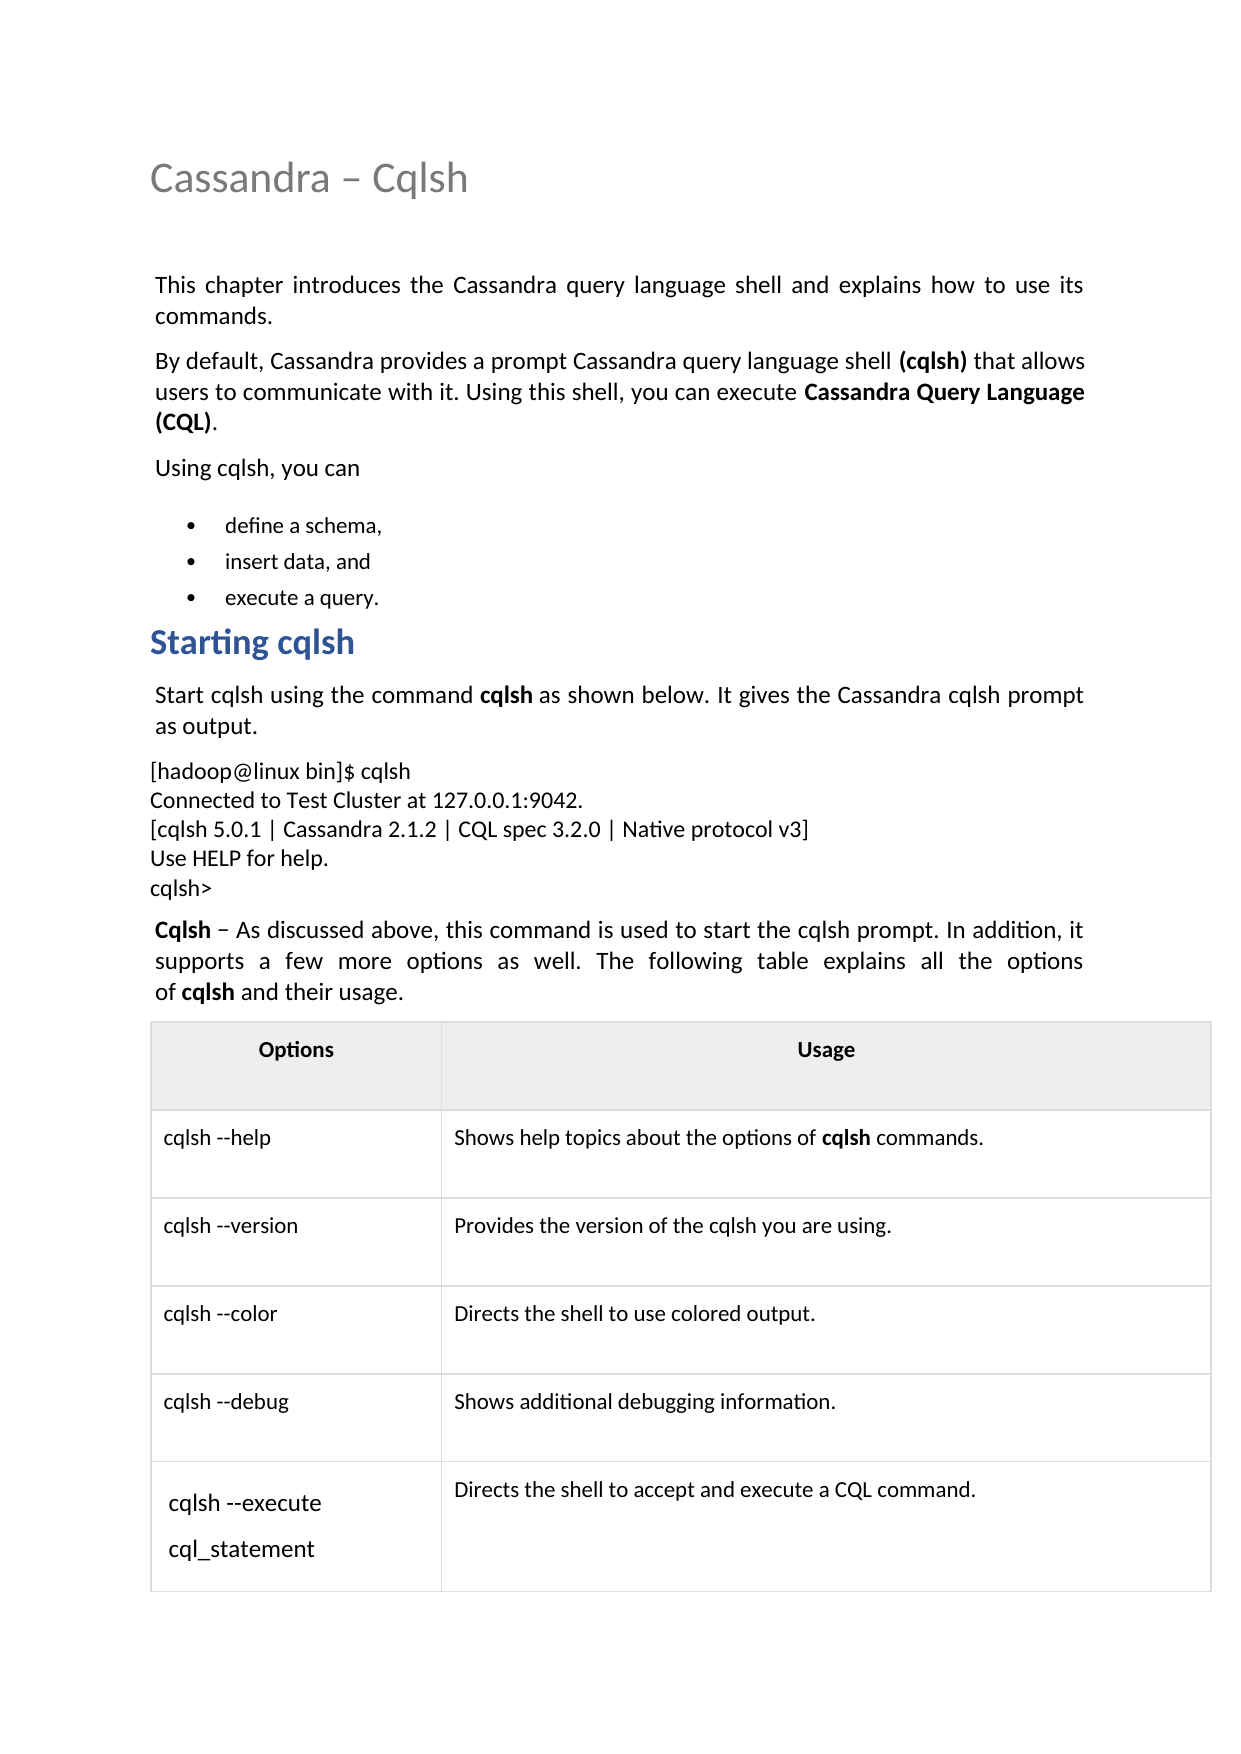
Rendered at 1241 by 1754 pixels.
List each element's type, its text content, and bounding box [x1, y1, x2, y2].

text cqlsh> [150, 873, 1090, 902]
subtitle Cassandra – Cqlsh [150, 150, 1090, 203]
text Start cqlsh using the command cqlsh as shown below. It gives the Cassandra cqlsh prompt as output. [155, 680, 1085, 741]
table_header Options [152, 1023, 441, 1109]
text Use HELP for help. [150, 843, 1090, 873]
table_header Usage [442, 1023, 1210, 1109]
table_cell cqlsh --version [152, 1199, 441, 1285]
subtitle Starting cqlsh [150, 619, 1090, 664]
text Connected to Test Cluster at 127.0.0.1:9042. [150, 785, 1090, 814]
list define a schema, [187, 512, 1090, 540]
text By default, Cassandra provides a prompt Cassandra query language shell (cqlsh) that allows users to communicate with it. Using this shell, you can execute Cassandra Query Language (CQL). [155, 345, 1085, 437]
table_cell Directs the shell to use colored output. [442, 1287, 1210, 1373]
table_cell Provides the version of the cqlsh you are using. [442, 1199, 1210, 1285]
text [hadoop@linux bin]$ cqlsh [150, 756, 1090, 785]
text Cqlsh − As discussed above, this command is used to start the cqlsh prompt. In addition, it supports a few more options as well. The following table explains all the options of cqlsh and their usage. [155, 914, 1085, 1006]
table_cell cqlsh --help [152, 1111, 441, 1197]
table_cell Shows additional debugging information. [442, 1375, 1210, 1461]
table_cell Shows help topics about the options of cqlsh commands. [442, 1111, 1210, 1197]
list insert data, and [187, 547, 1090, 576]
table_cell Directs the shell to accept and execute a CQL command. [442, 1462, 1210, 1591]
table_cell cqlsh --color [152, 1287, 441, 1373]
table_cell cqlsh --debug [152, 1375, 441, 1461]
text This chapter introduces the Cassandra query language shell and explains how to use its commands. [155, 269, 1085, 330]
table_cell cqlsh --execute cql_statement [152, 1462, 441, 1591]
list execute a query. [187, 583, 1090, 611]
text [cqlsh 5.0.1 | Cassandra 2.1.2 | CQL spec 3.2.0 | Native protocol v3] [150, 814, 1090, 843]
text Using cqlsh, you can [155, 452, 1085, 482]
